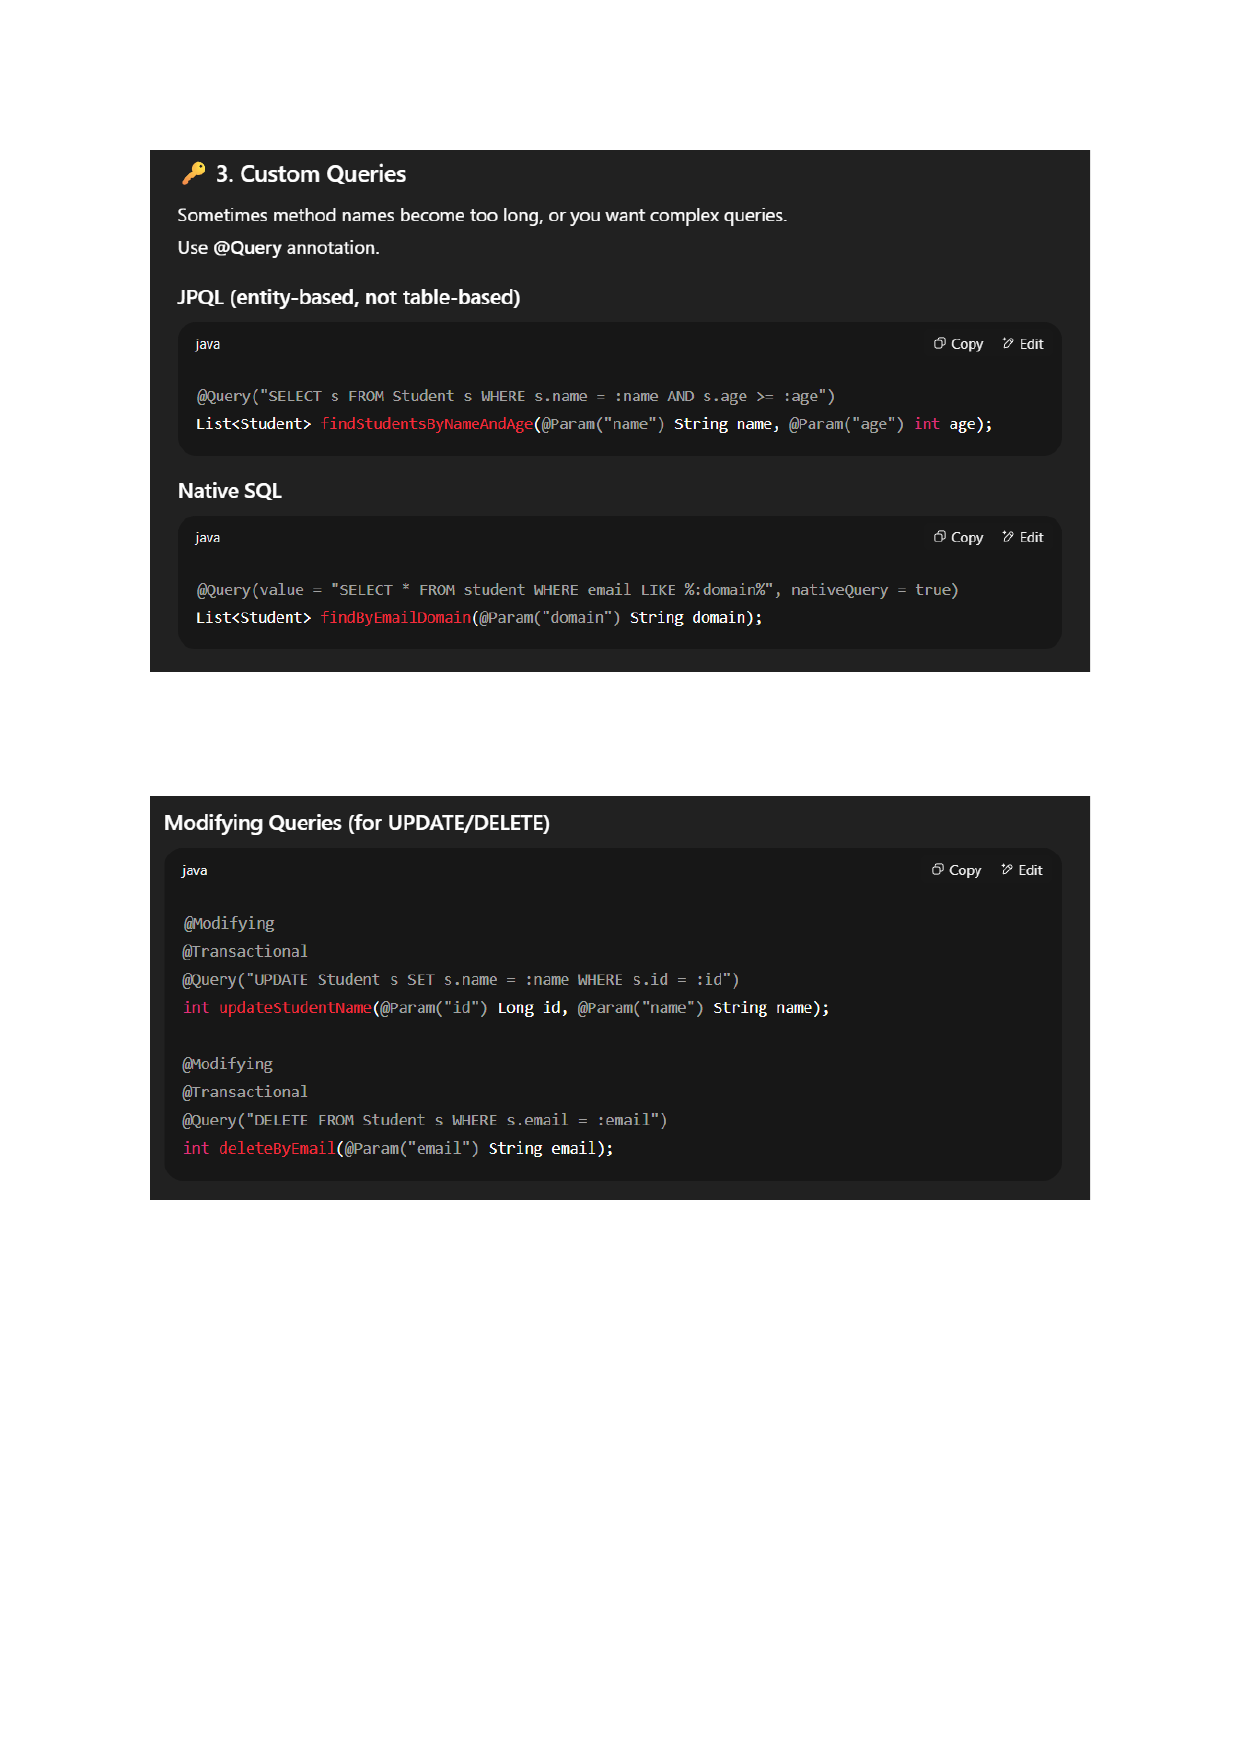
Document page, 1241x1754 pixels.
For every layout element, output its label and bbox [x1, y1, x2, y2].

picture [150, 796, 1091, 1200]
picture [150, 150, 1091, 672]
